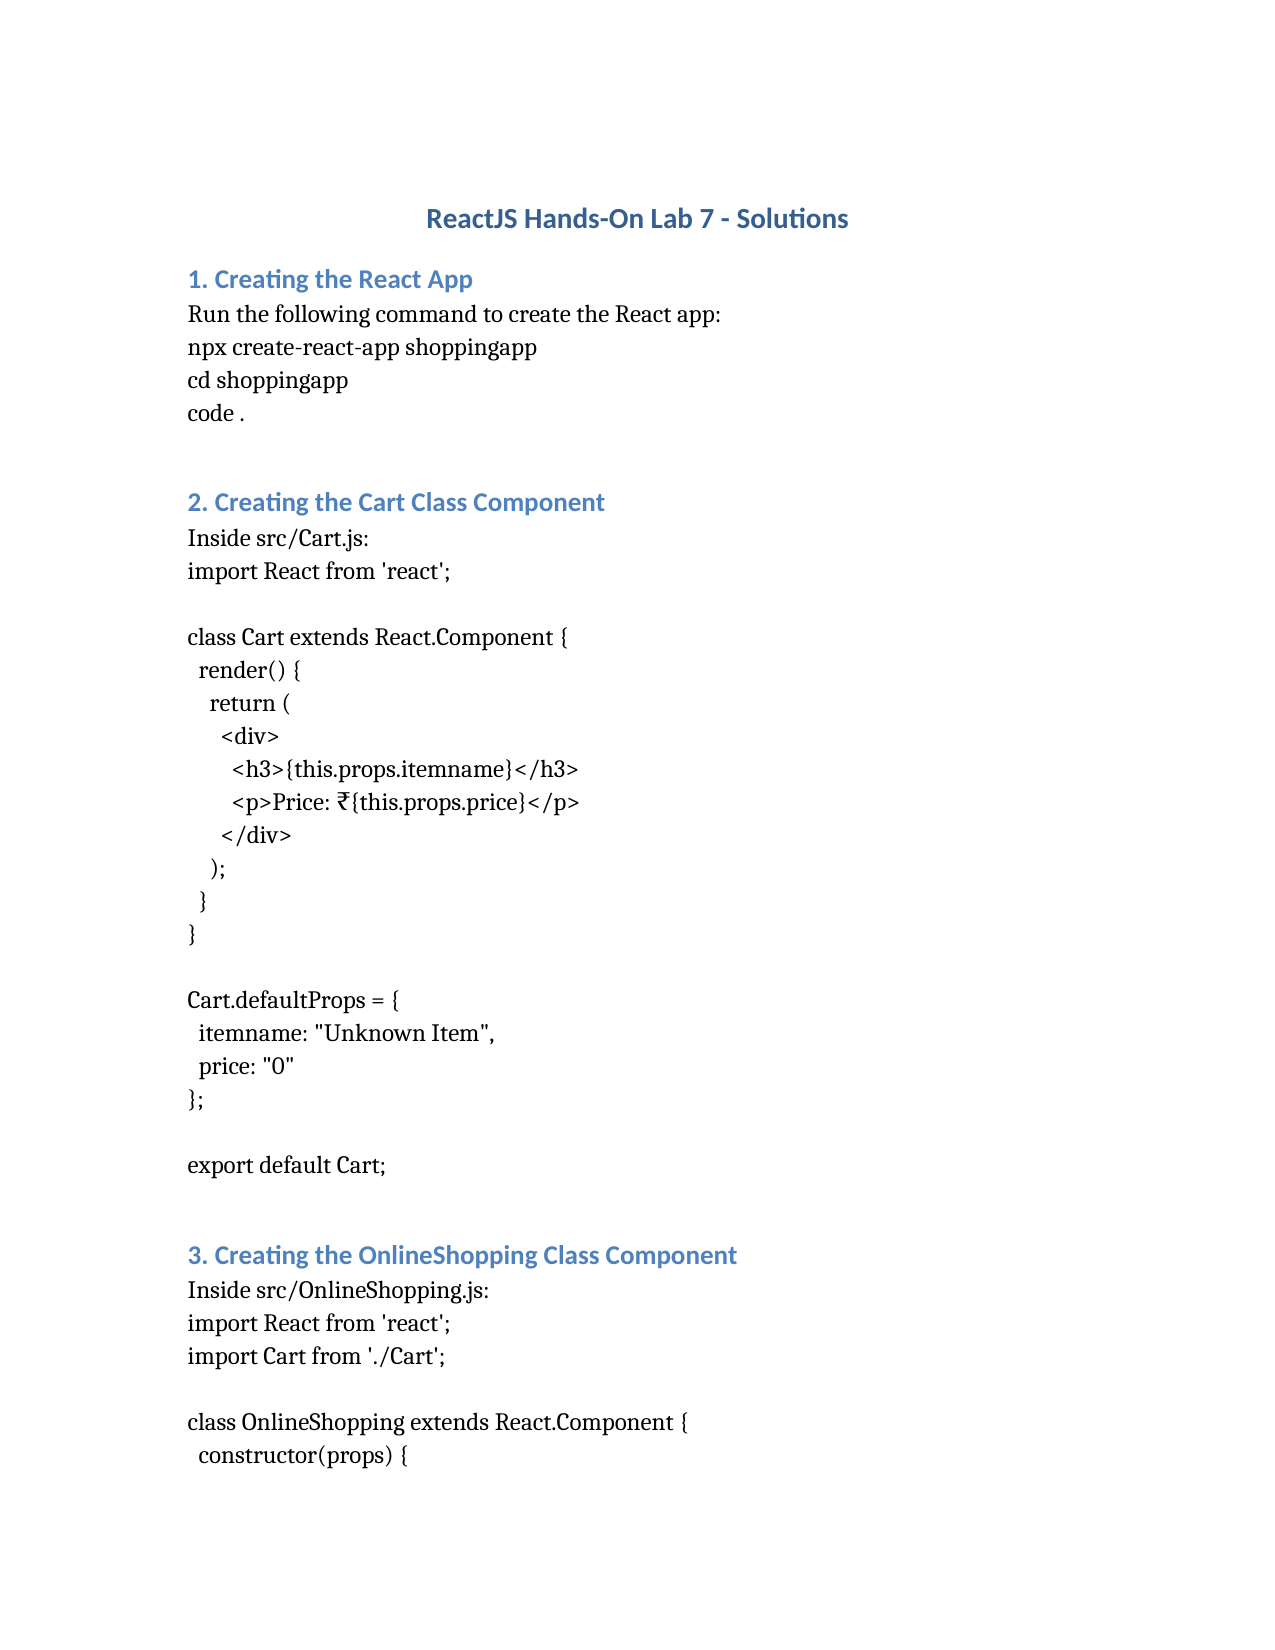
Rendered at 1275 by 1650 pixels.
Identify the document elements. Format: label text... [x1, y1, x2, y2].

subtitle 3. Creating the OnlineShopping Class Component [187, 1238, 1087, 1271]
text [187, 1276, 1087, 1469]
text Run the following command to create the React app: npx create-react-app shoppingapp cd shoppingapp code . [187, 300, 1087, 461]
subtitle ReactJS Hands-On Lab 7 - Solutions [187, 200, 1087, 236]
subtitle 2. Creating the Cart Class Component [187, 486, 1087, 519]
text Inside src/Cart.js: import React from 'react'; class Cart extends React.Component { render() { return ( <div> <h3>{this.props.itemname}</h3> <p>Price: ₹{this.props.price}</p> </div> ); } } Cart.defaultProps = { itemname: "Unknown Item", price: "0" }; export default Cart; [187, 523, 1087, 1213]
subtitle 1. Creating the React App [187, 262, 1087, 295]
